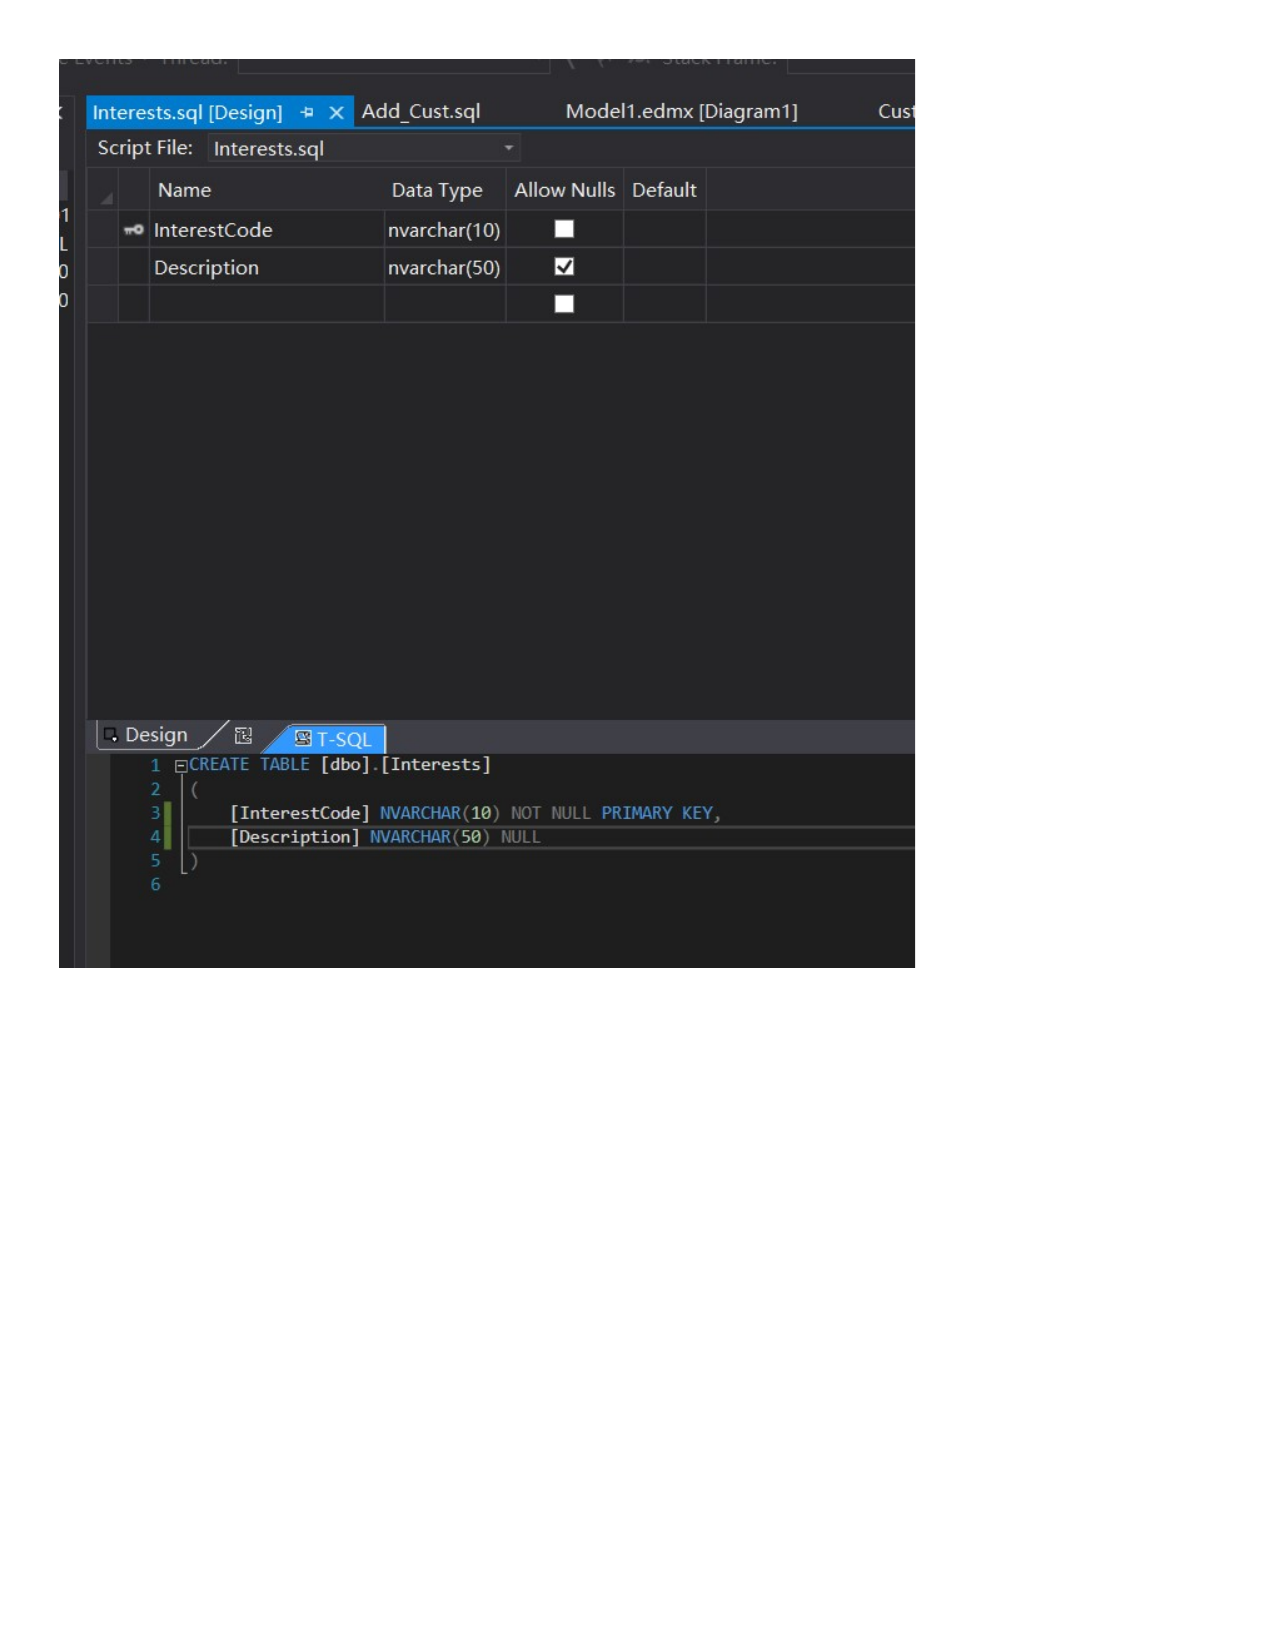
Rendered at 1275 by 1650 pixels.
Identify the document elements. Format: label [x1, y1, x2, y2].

picture [59, 59, 916, 968]
